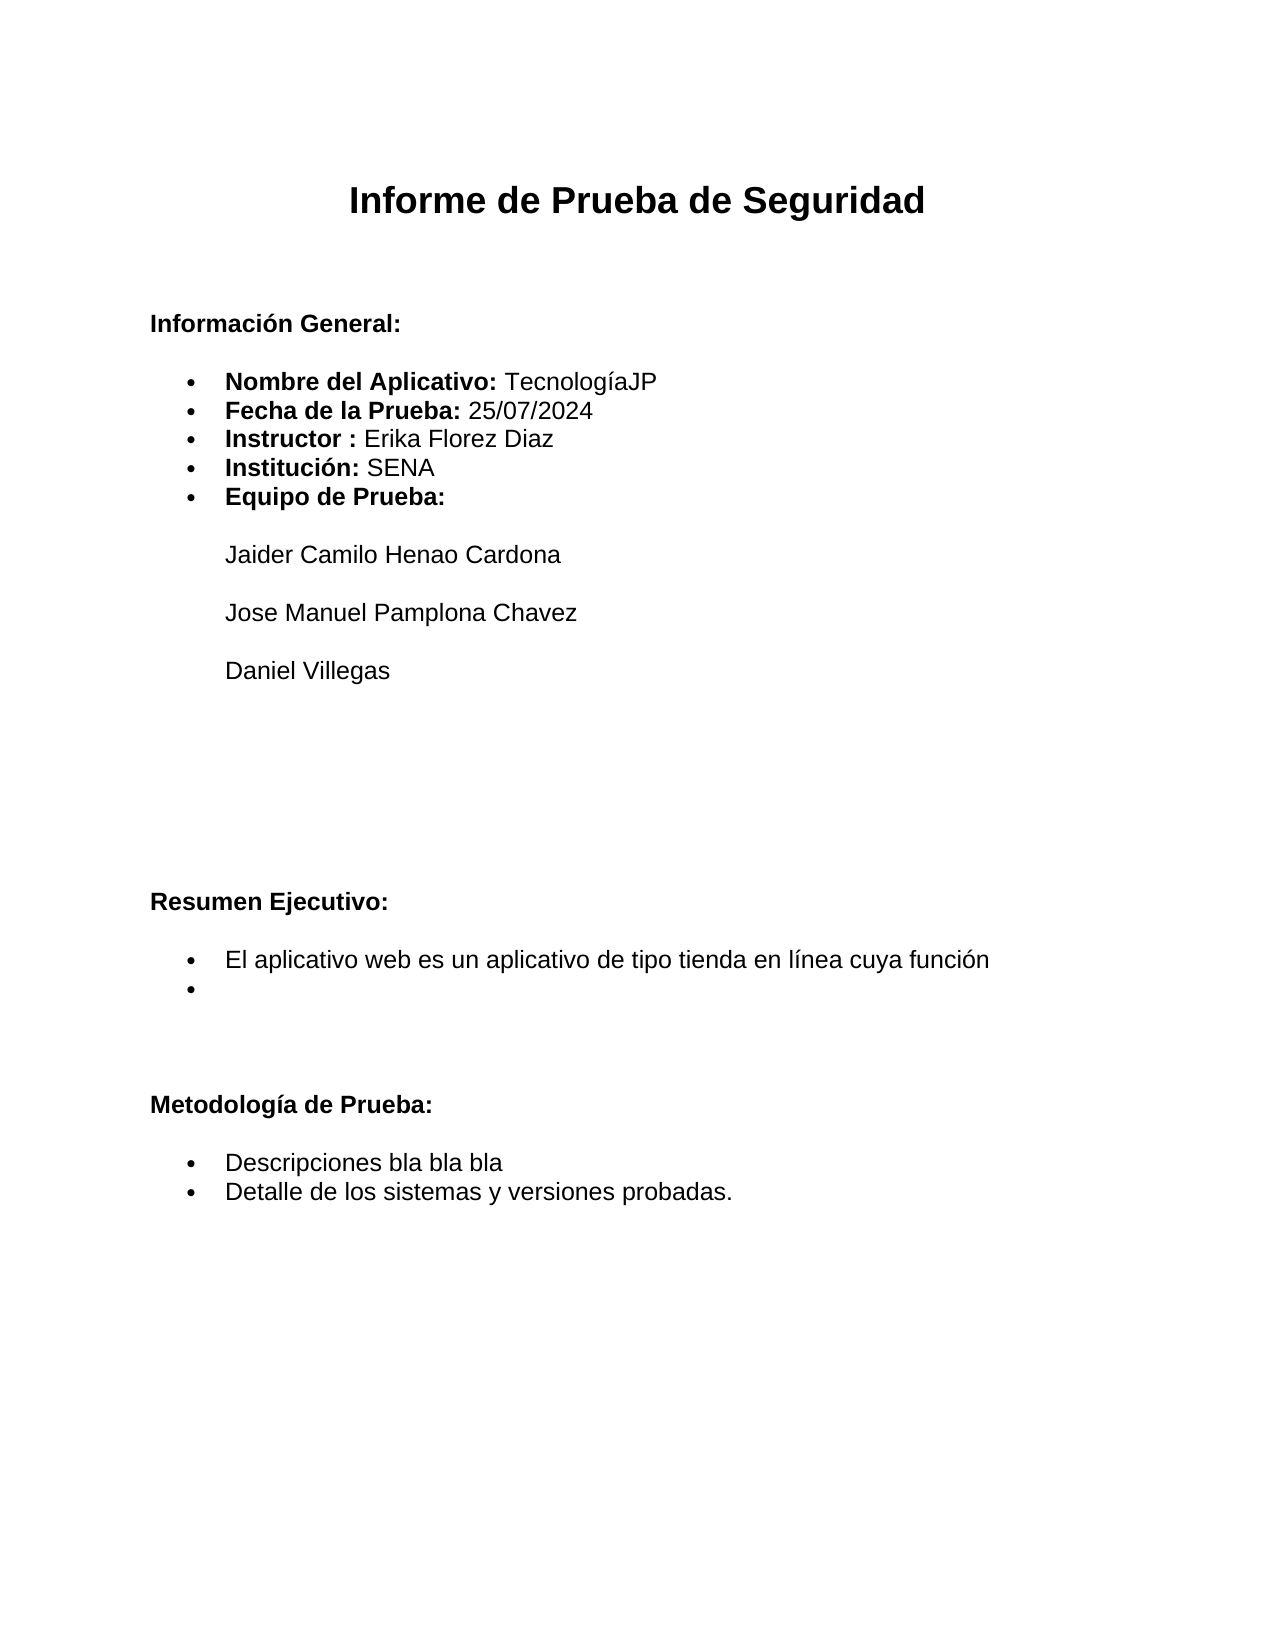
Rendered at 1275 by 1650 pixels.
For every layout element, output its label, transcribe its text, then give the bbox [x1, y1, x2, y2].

text Información General: [150, 309, 1125, 338]
list Institución: SENA [187, 453, 1125, 482]
text Jaider Camilo Henao Cardona [225, 540, 1125, 568]
text Jose Manuel Pamplona Chavez [225, 598, 1125, 626]
text Daniel Villegas [225, 656, 1125, 684]
text Resumen Ejecutivo: [150, 887, 1125, 916]
text Informe de Prueba de Seguridad [150, 179, 1125, 222]
list El aplicativo web es un aplicativo de tipo tienda en línea cuya función [187, 945, 1125, 974]
list Equipo de Prueba: [187, 482, 1125, 511]
list Detalle de los sistemas y versiones probadas. [187, 1176, 1125, 1205]
list Instructor : Erika Florez Diaz [187, 424, 1125, 453]
list Fecha de la Prueba: 25/07/2024 [187, 396, 1125, 424]
text Metodología de Prueba: [150, 1090, 1125, 1118]
list Descripciones bla bla bla [187, 1148, 1125, 1176]
list Nombre del Aplicativo: TecnologíaJP [187, 367, 1125, 396]
